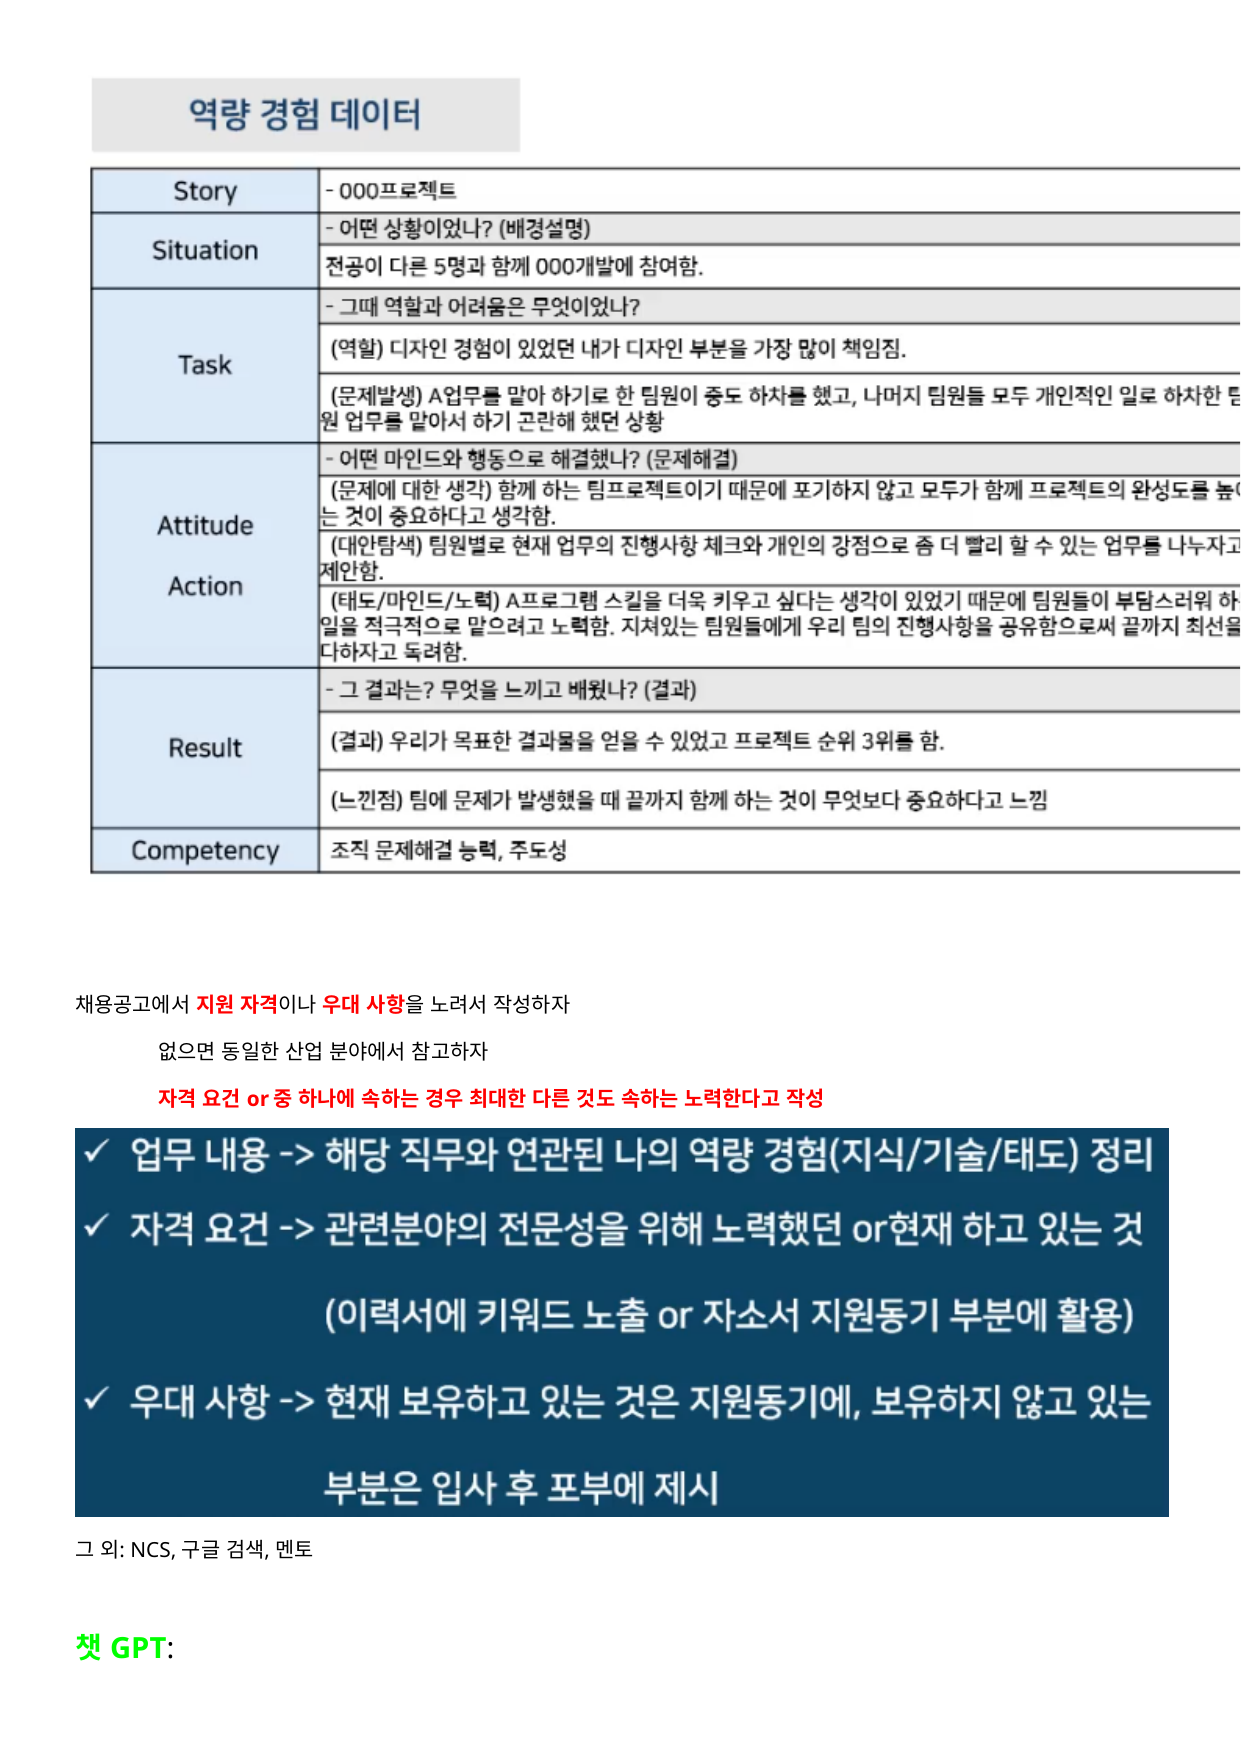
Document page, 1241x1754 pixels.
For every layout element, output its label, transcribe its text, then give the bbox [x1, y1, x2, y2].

text 그 외: NCS, 구글 검색, 멘토 [75, 1533, 1165, 1563]
text 자격 요건 or중 하나에 속하는 경우 최대한 다른 것도 속하는 노력한다고 작성 [75, 1082, 1165, 1112]
picture [75, 75, 1241, 882]
picture [75, 1128, 1169, 1517]
text 채용공고에서 지원 자격이나 우대 사항을 노려서 작성하자 [75, 988, 1165, 1018]
text 챗 GPT: [75, 1625, 1165, 1667]
text 없으면 동일한 산업 분야에서 참고하자 [75, 1035, 1165, 1065]
